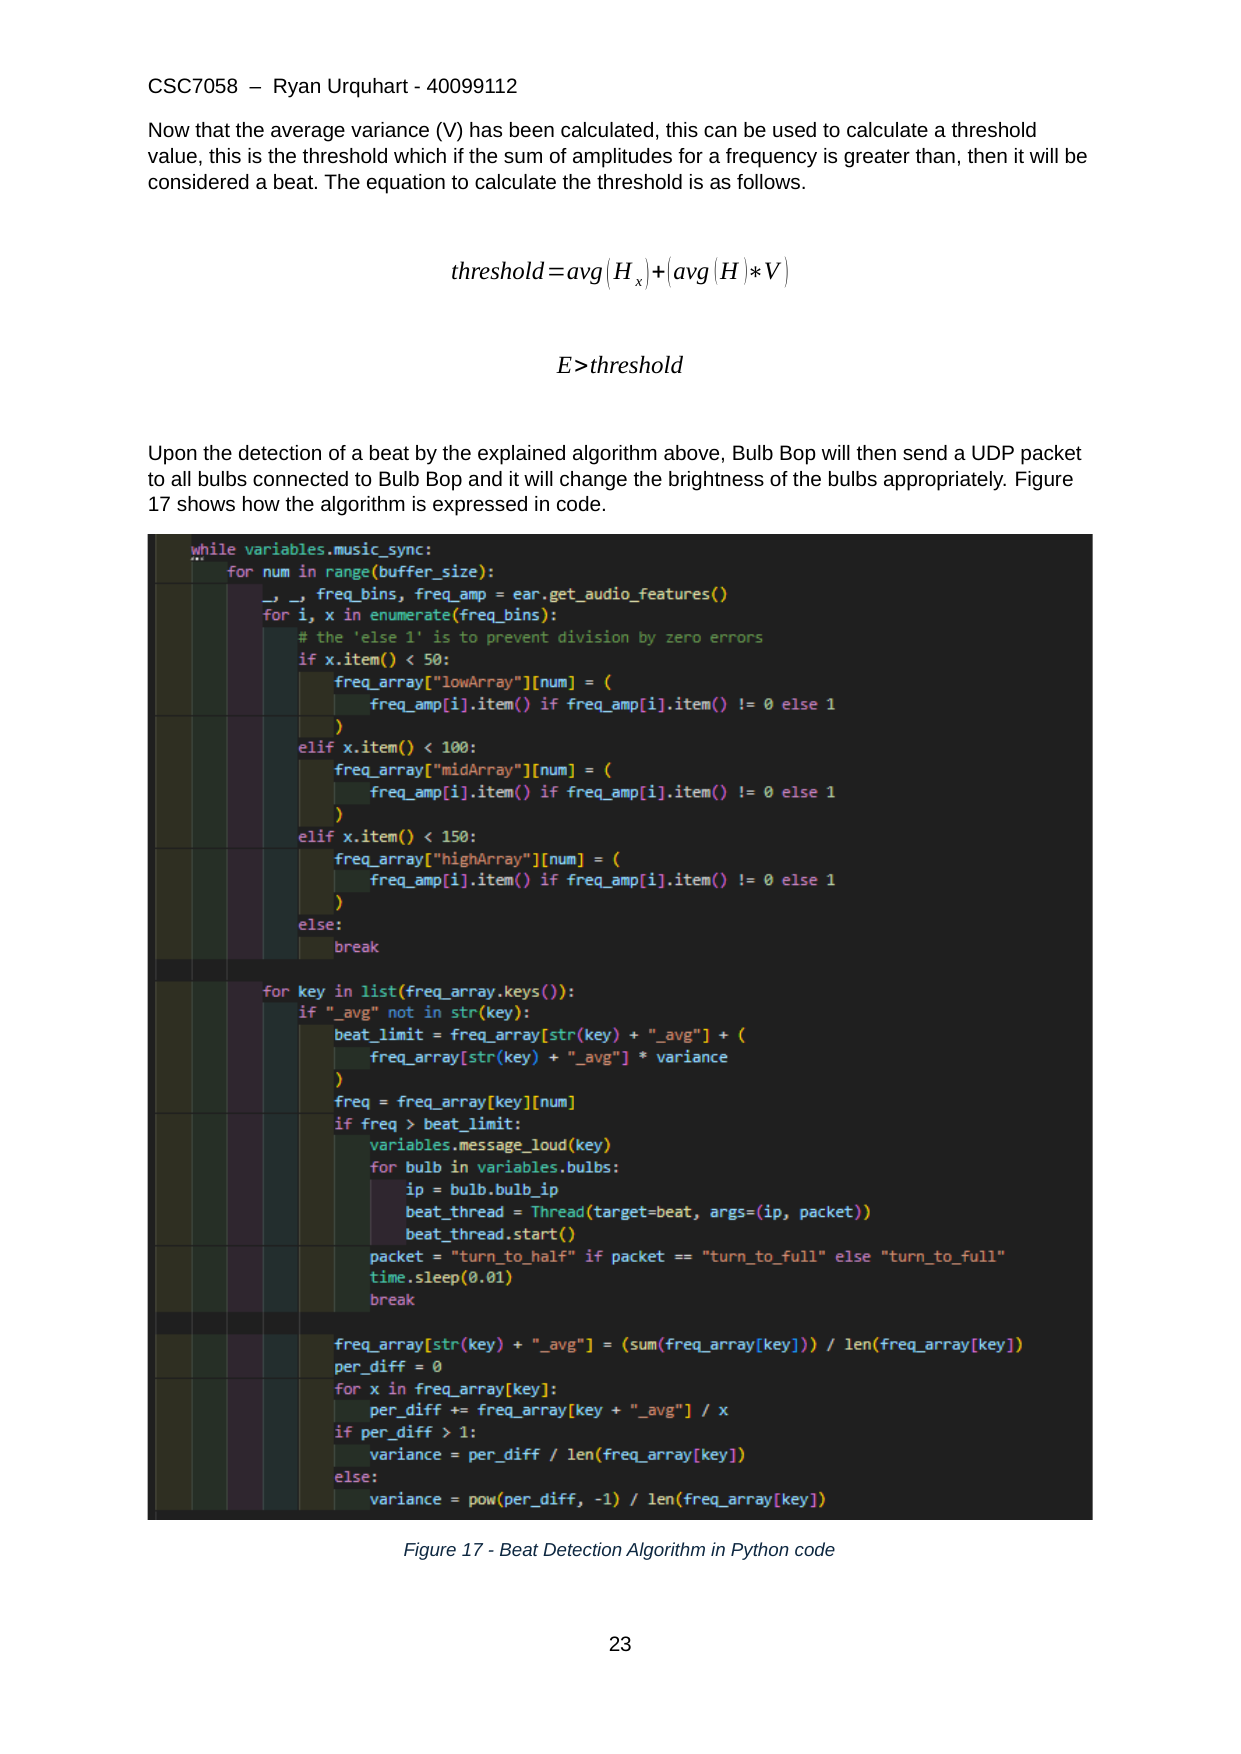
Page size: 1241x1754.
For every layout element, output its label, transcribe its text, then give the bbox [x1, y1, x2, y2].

text Upon the detection of a beat by the explained algorithm above, Bulb Bop will then send a UDP packet to all bulbs connected to Bulb Bop and it will change the brightness of the bulbs appropriately. Figure 17 shows how the algorithm is expressed in code. [148, 441, 1092, 516]
text Figure 17 - Beat Detection Algorithm in Python code [148, 1538, 1092, 1560]
picture [147, 534, 1093, 1520]
